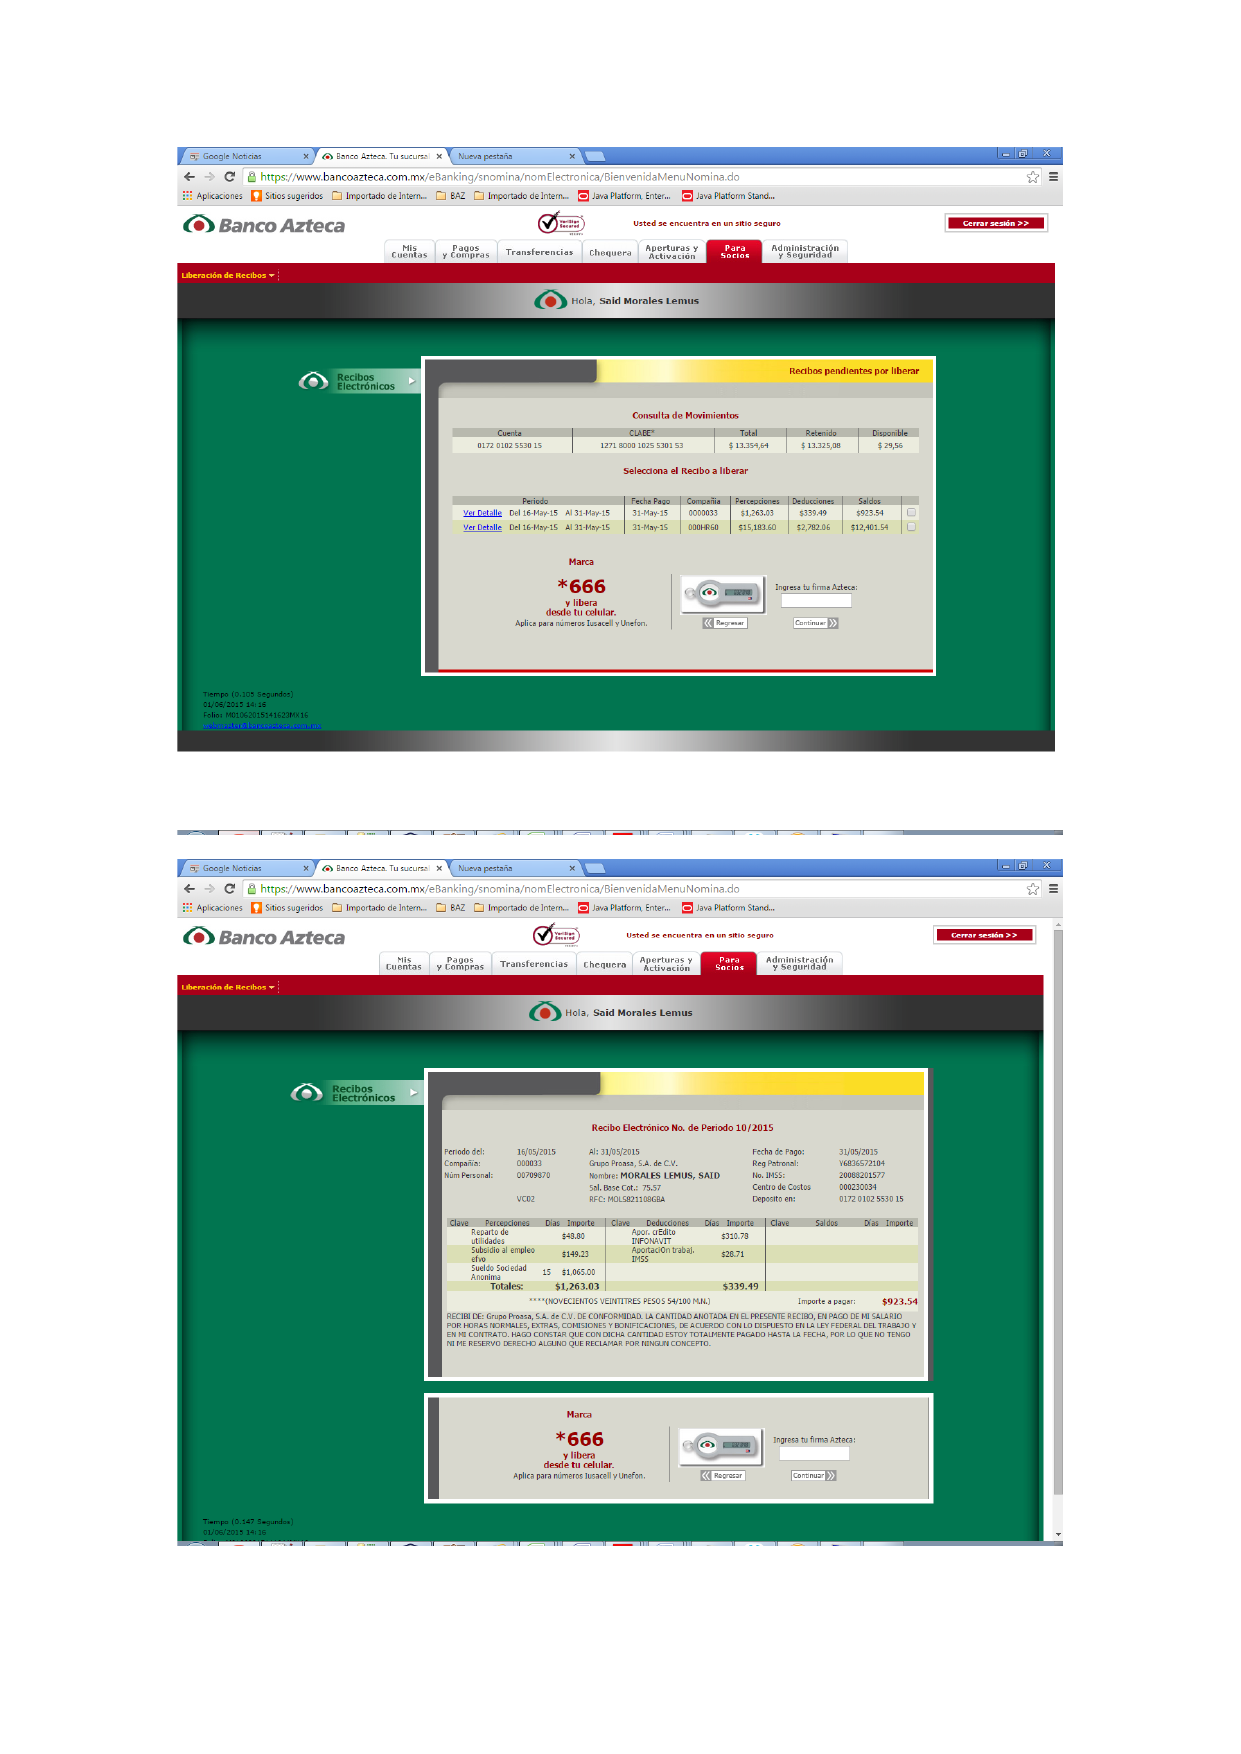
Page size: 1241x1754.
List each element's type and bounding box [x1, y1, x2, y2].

picture [177, 147, 1063, 835]
picture [177, 859, 1063, 1546]
